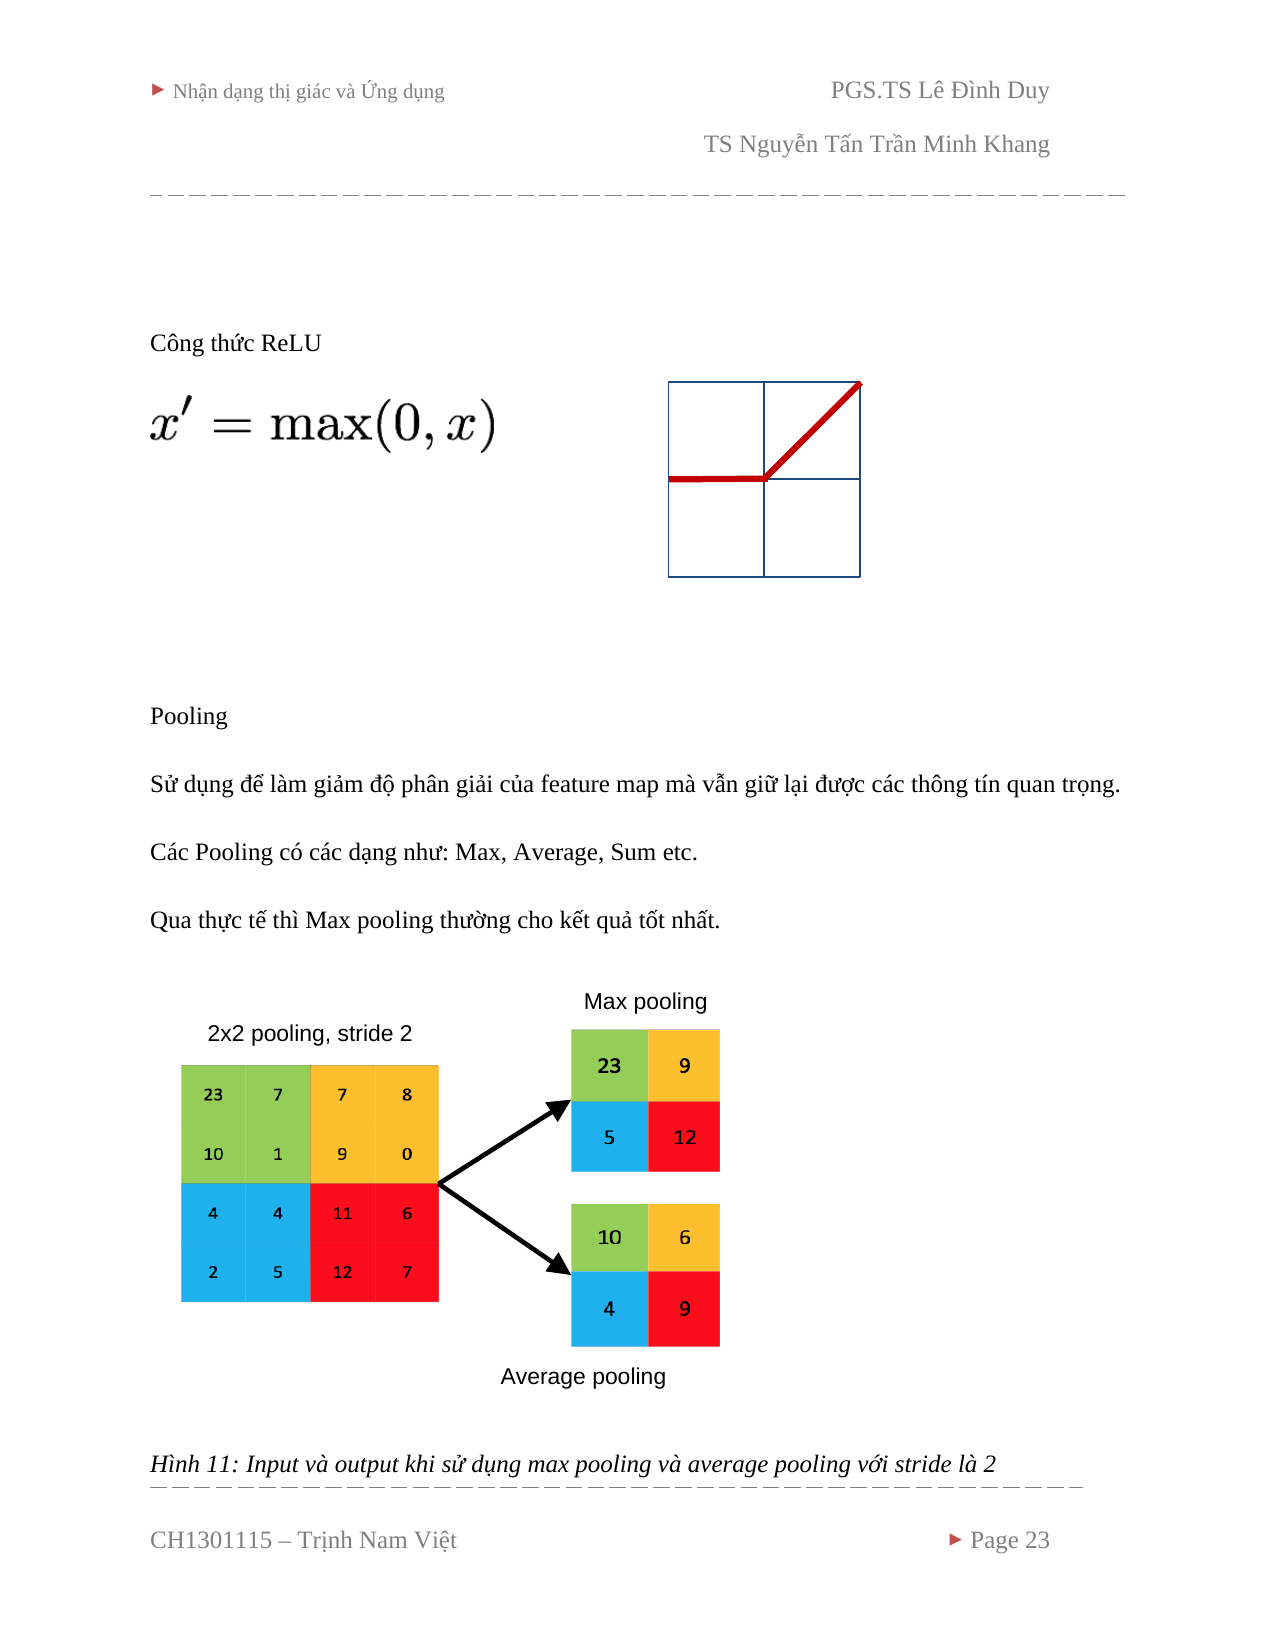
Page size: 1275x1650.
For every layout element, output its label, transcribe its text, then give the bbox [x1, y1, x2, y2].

text Qua thực tế thì Max pooling thường cho kết quả tốt nhất. [150, 905, 1125, 934]
picture [571, 1203, 720, 1347]
picture [181, 1064, 439, 1303]
text Sử dụng để làm giảm độ phân giải của feature map mà vẫn giữ lại được các thông tín quan trọng. [150, 769, 1125, 798]
text Pooling [150, 701, 1125, 729]
text Công thức ReLU [150, 328, 1125, 356]
text Các Pooling có các dạng như: Max, Average, Sum etc. [150, 837, 1125, 866]
picture [150, 395, 495, 453]
picture [571, 1028, 720, 1172]
text Hình 11: Input và output khi sử dụng max pooling và average pooling với stride là 2 [150, 1449, 1125, 1478]
